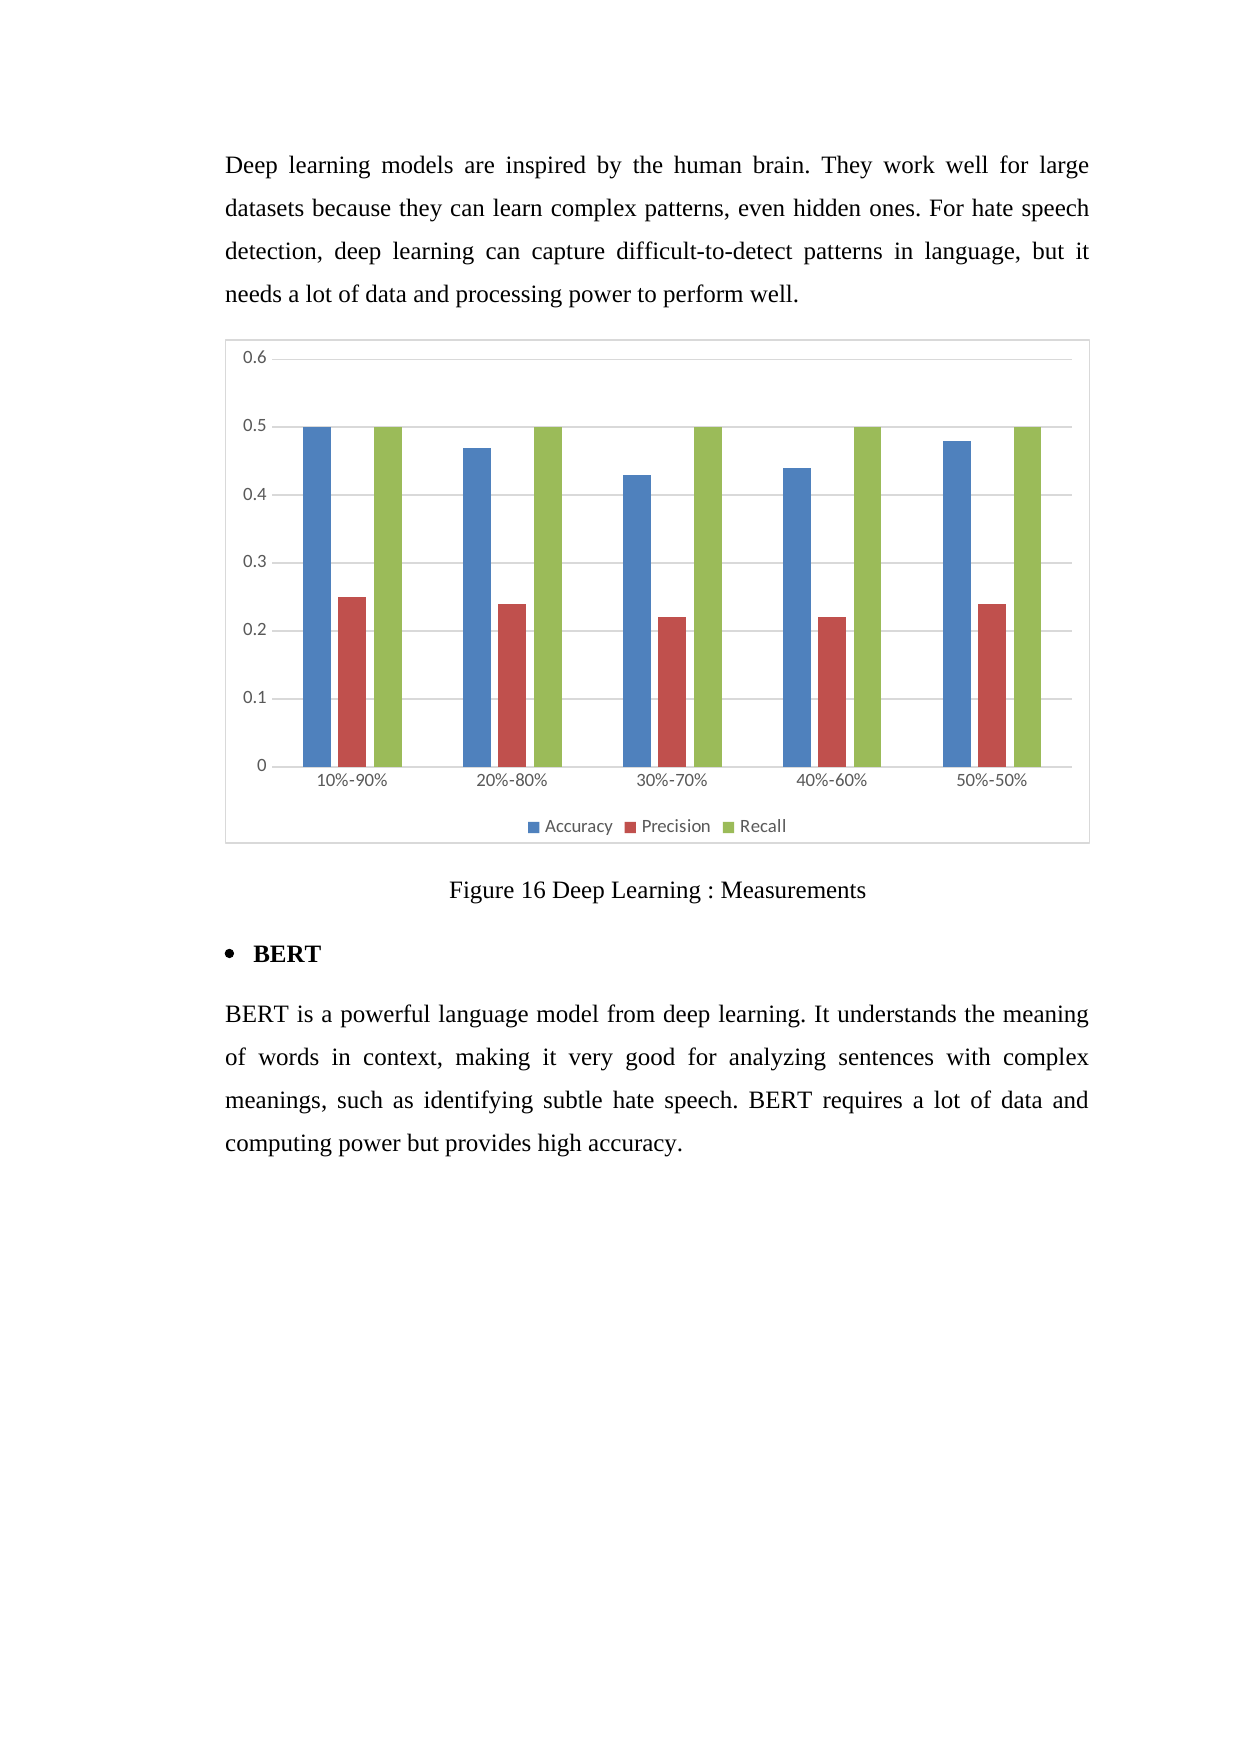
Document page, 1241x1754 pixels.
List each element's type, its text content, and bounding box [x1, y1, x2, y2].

text BERT is a powerful language model from deep learning. It understands the meaning of words in context, making it very good for analyzing sentences with complex meanings, such as identifying subtle hate speech. BERT requires a lot of data and computing power but provides high accuracy. [225, 999, 1090, 1157]
text Figure 16 Deep Learning : Measurements [225, 875, 1090, 904]
list BERT [225, 939, 1090, 968]
text Deep learning models are inspired by the human brain. They work well for large datasets because they can learn complex patterns, even hidden ones. For hate speech detection, deep learning can capture difficult-to-detect patterns in language, but it needs a lot of data and processing power to perform well. [225, 150, 1090, 308]
